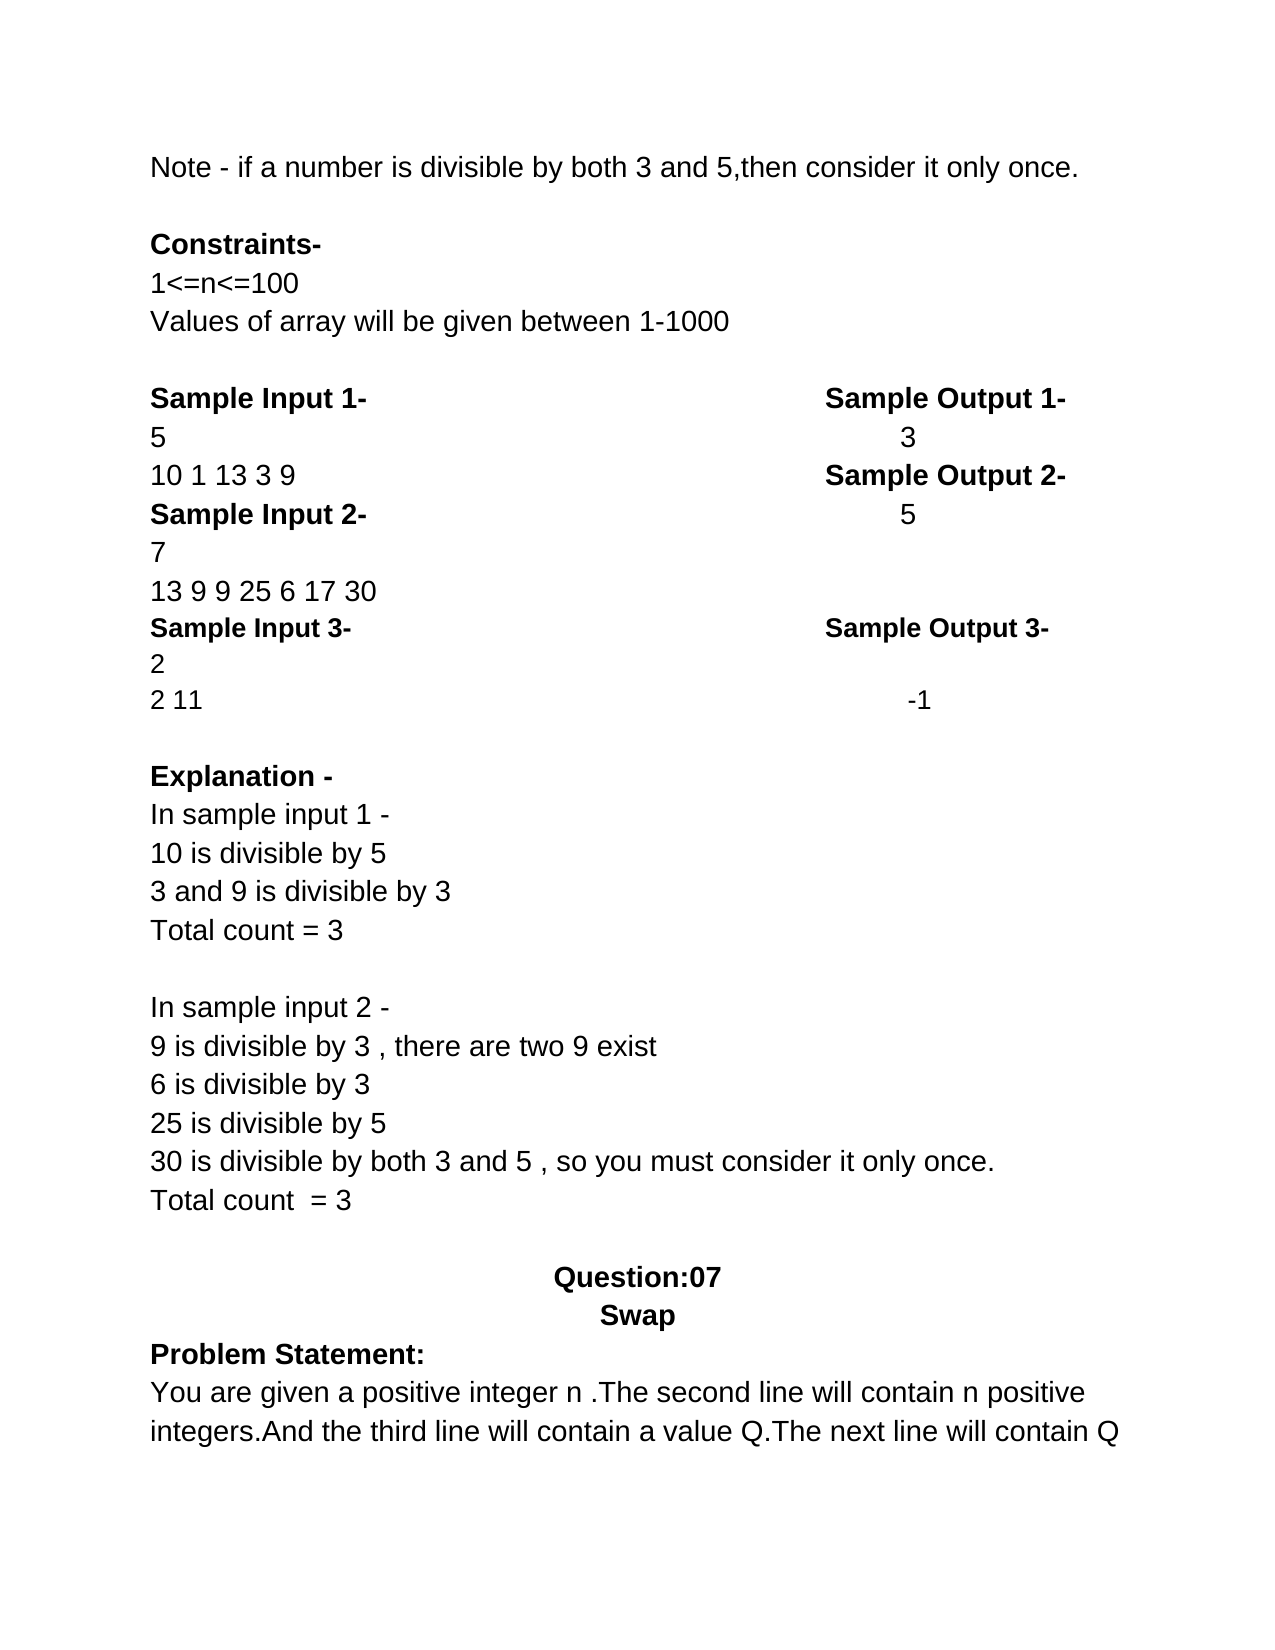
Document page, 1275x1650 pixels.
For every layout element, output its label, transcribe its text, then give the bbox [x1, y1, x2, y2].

text Sample Input 2- 5 [150, 497, 1125, 530]
text 25 is divisible by 5 [150, 1106, 1125, 1139]
text Note - if a number is divisible by both 3 and 5,then consider it only once. [150, 150, 1125, 183]
text 13 9 9 25 6 17 30 [150, 574, 1125, 607]
text Problem Statement: [150, 1337, 1125, 1371]
text Explanation - [150, 759, 1125, 792]
text Swap [150, 1298, 1125, 1332]
text Values of array will be given between 1-1000 [150, 304, 1125, 338]
text Question:07 [150, 1260, 1125, 1293]
text 2 11 -1 [150, 684, 1125, 716]
text 3 and 9 is divisible by 3 [150, 874, 1125, 908]
text 10 is divisible by 5 [150, 836, 1125, 869]
text 9 is divisible by 3 , there are two 9 exist [150, 1029, 1125, 1062]
text Sample Input 1- Sample Output 1- [150, 381, 1125, 415]
text In sample input 2 - [150, 990, 1125, 1024]
text Total count = 3 [150, 913, 1125, 947]
text 7 [150, 535, 1125, 569]
text In sample input 1 - [150, 797, 1125, 831]
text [150, 1376, 1125, 1448]
text 6 is divisible by 3 [150, 1067, 1125, 1101]
text 1<=n<=100 [150, 266, 1125, 299]
text 5 3 [150, 420, 1125, 453]
text 10 1 13 3 9 Sample Output 2- [150, 458, 1125, 492]
text Sample Input 3- Sample Output 3- [150, 612, 1125, 644]
text Total count = 3 [150, 1183, 1125, 1216]
text 30 is divisible by both 3 and 5 , so you must consider it only once. [150, 1144, 1125, 1178]
text Constraints- [150, 227, 1125, 261]
text 2 [150, 648, 1125, 680]
